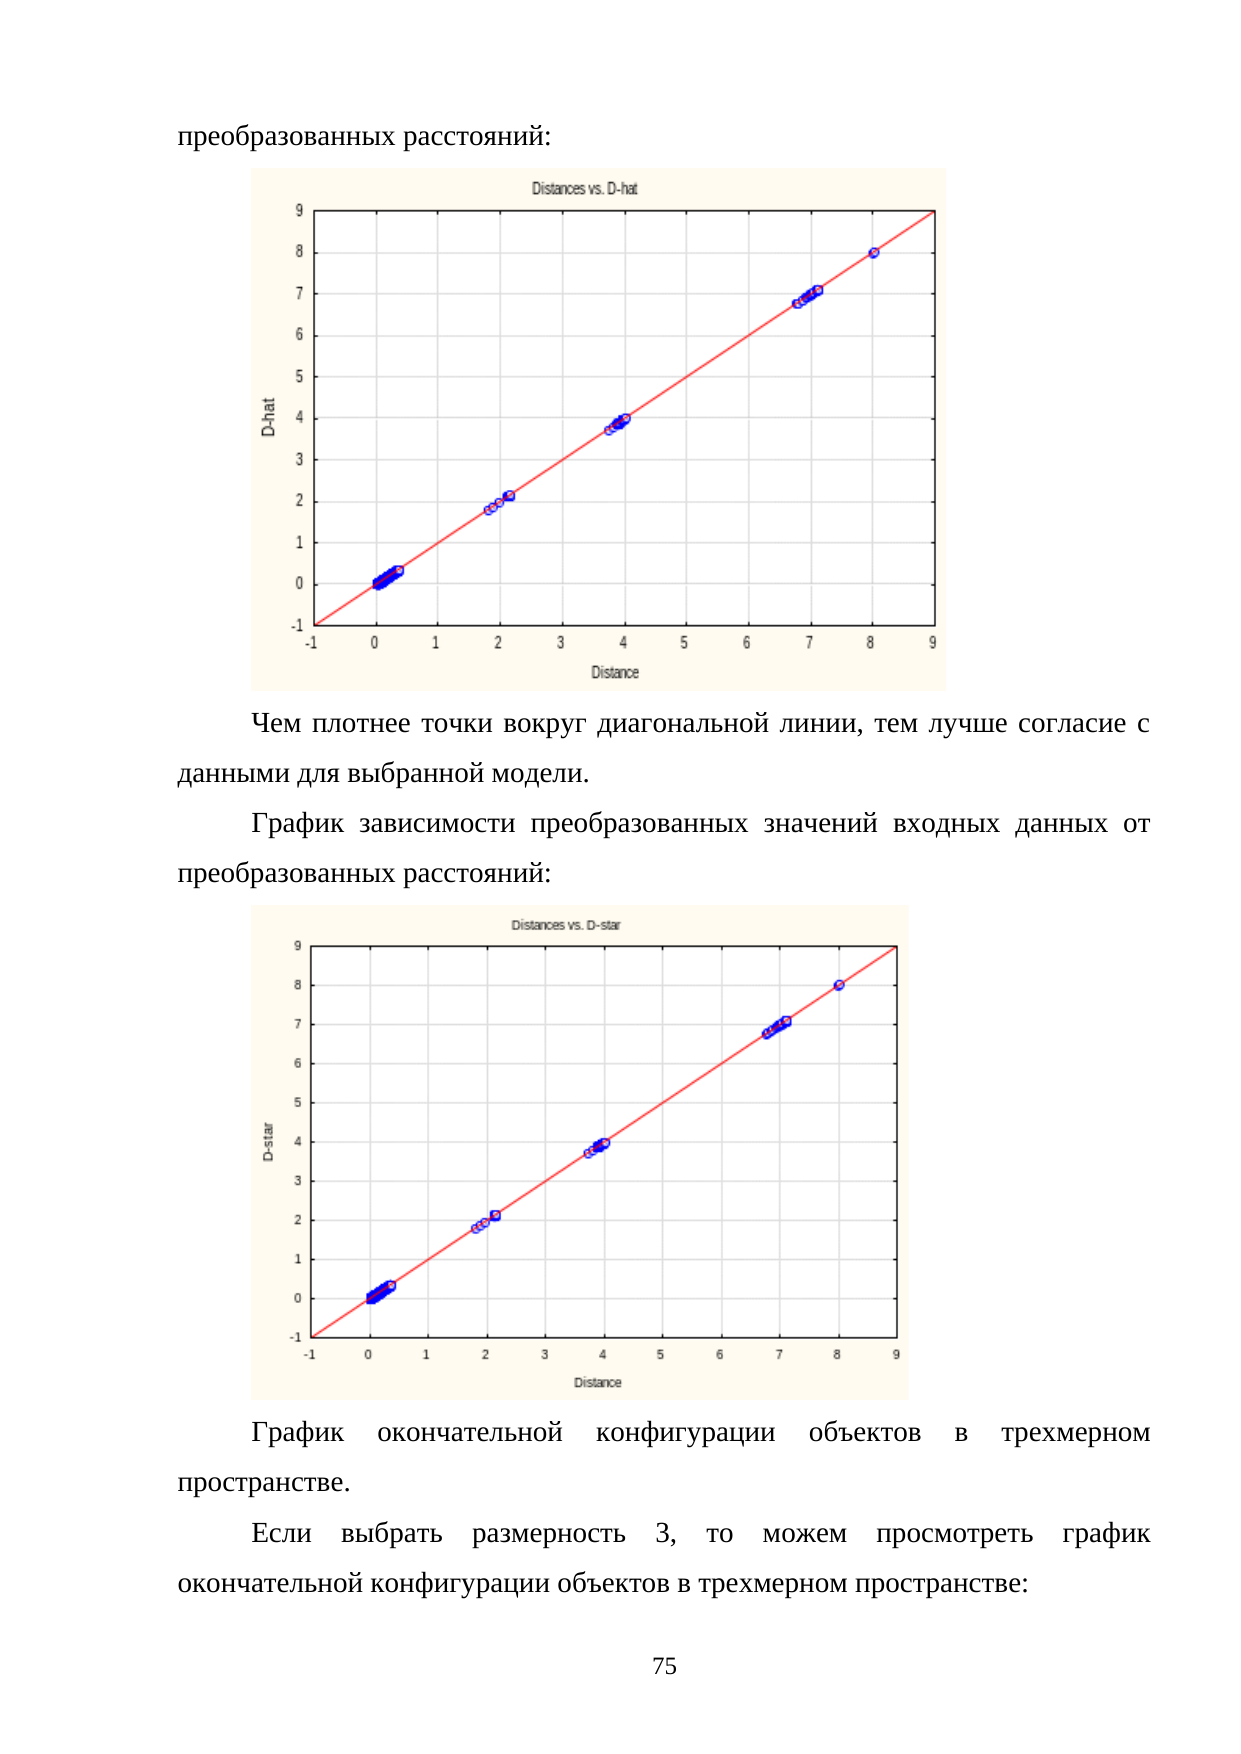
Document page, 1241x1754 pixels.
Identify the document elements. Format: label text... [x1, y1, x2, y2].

text График окончательной конфигурации объектов в трехмерном пространстве. [177, 1414, 1152, 1498]
text График зависимости преобразованных значений входных данных от преобразованных расстояний: [177, 805, 1152, 889]
text Чем плотнее точки вокруг диагональной линии, тем лучше согласие с данными для выбранной модели. [177, 705, 1152, 788]
text Если выбрать размерность 3, то можем просмотреть график окончательной конфигурации объектов в трехмерном пространстве: [177, 1515, 1152, 1598]
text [177, 118, 1152, 152]
